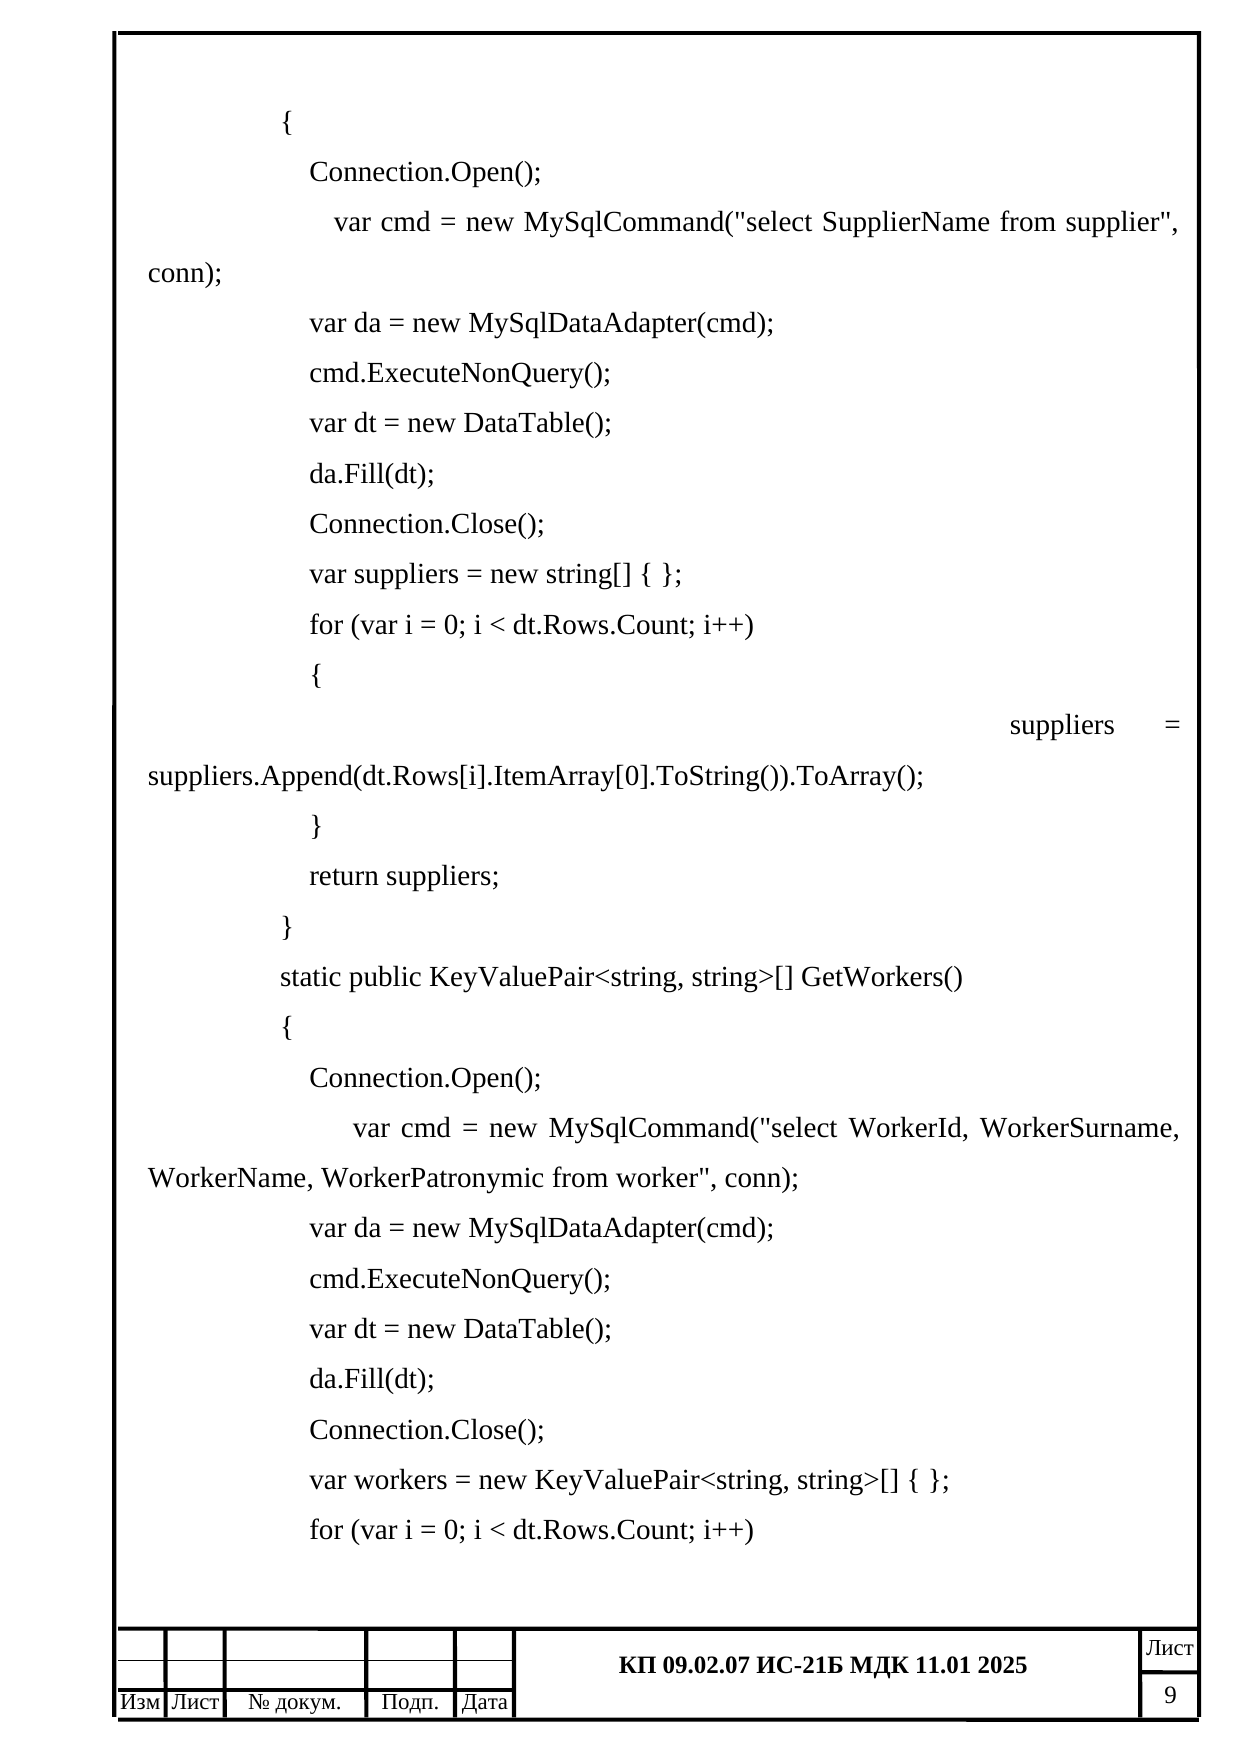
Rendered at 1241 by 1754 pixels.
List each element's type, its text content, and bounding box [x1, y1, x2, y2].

text var workers = new KeyValuePair<string, string>[] { }; [148, 1462, 1181, 1496]
text } [148, 808, 1181, 842]
text var dt = new DataTable(); [148, 406, 1181, 439]
text Connection.Close(); [148, 1412, 1181, 1445]
text var cmd = new MySqlCommand("select WorkerId, WorkerSurname, WorkerName, WorkerPatronymic from worker", conn); [148, 1110, 1181, 1194]
text } [148, 909, 1181, 942]
text Connection.Open(); [148, 1060, 1181, 1093]
text da.Fill(dt); [148, 456, 1181, 489]
text var da = new MySqlDataAdapter(cmd); [148, 305, 1181, 338]
text { [148, 1009, 1181, 1043]
text Connection.Close(); [148, 506, 1181, 540]
text cmd.ExecuteNonQuery(); [148, 1261, 1181, 1294]
text var suppliers = new string[] { }; [148, 557, 1181, 590]
text return suppliers; [148, 858, 1181, 892]
text Connection.Open(); [148, 154, 1181, 188]
text cmd.ExecuteNonQuery(); [148, 355, 1181, 389]
text da.Fill(dt); [148, 1362, 1181, 1395]
text { [148, 104, 1181, 137]
text for (var i = 0; i < dt.Rows.Count; i++) [148, 1512, 1181, 1546]
text var cmd = new MySqlCommand("select SupplierName from supplier", conn); [148, 204, 1181, 288]
text suppliers = suppliers.Append(dt.Rows[i].ItemArray[0].ToString()).ToArray(); [148, 707, 1181, 791]
text static public KeyValuePair<string, string>[] GetWorkers() [148, 959, 1181, 993]
text var dt = new DataTable(); [148, 1311, 1181, 1345]
text for (var i = 0; i < dt.Rows.Count; i++) [148, 607, 1181, 640]
text var da = new MySqlDataAdapter(cmd); [148, 1211, 1181, 1244]
text { [148, 657, 1181, 691]
